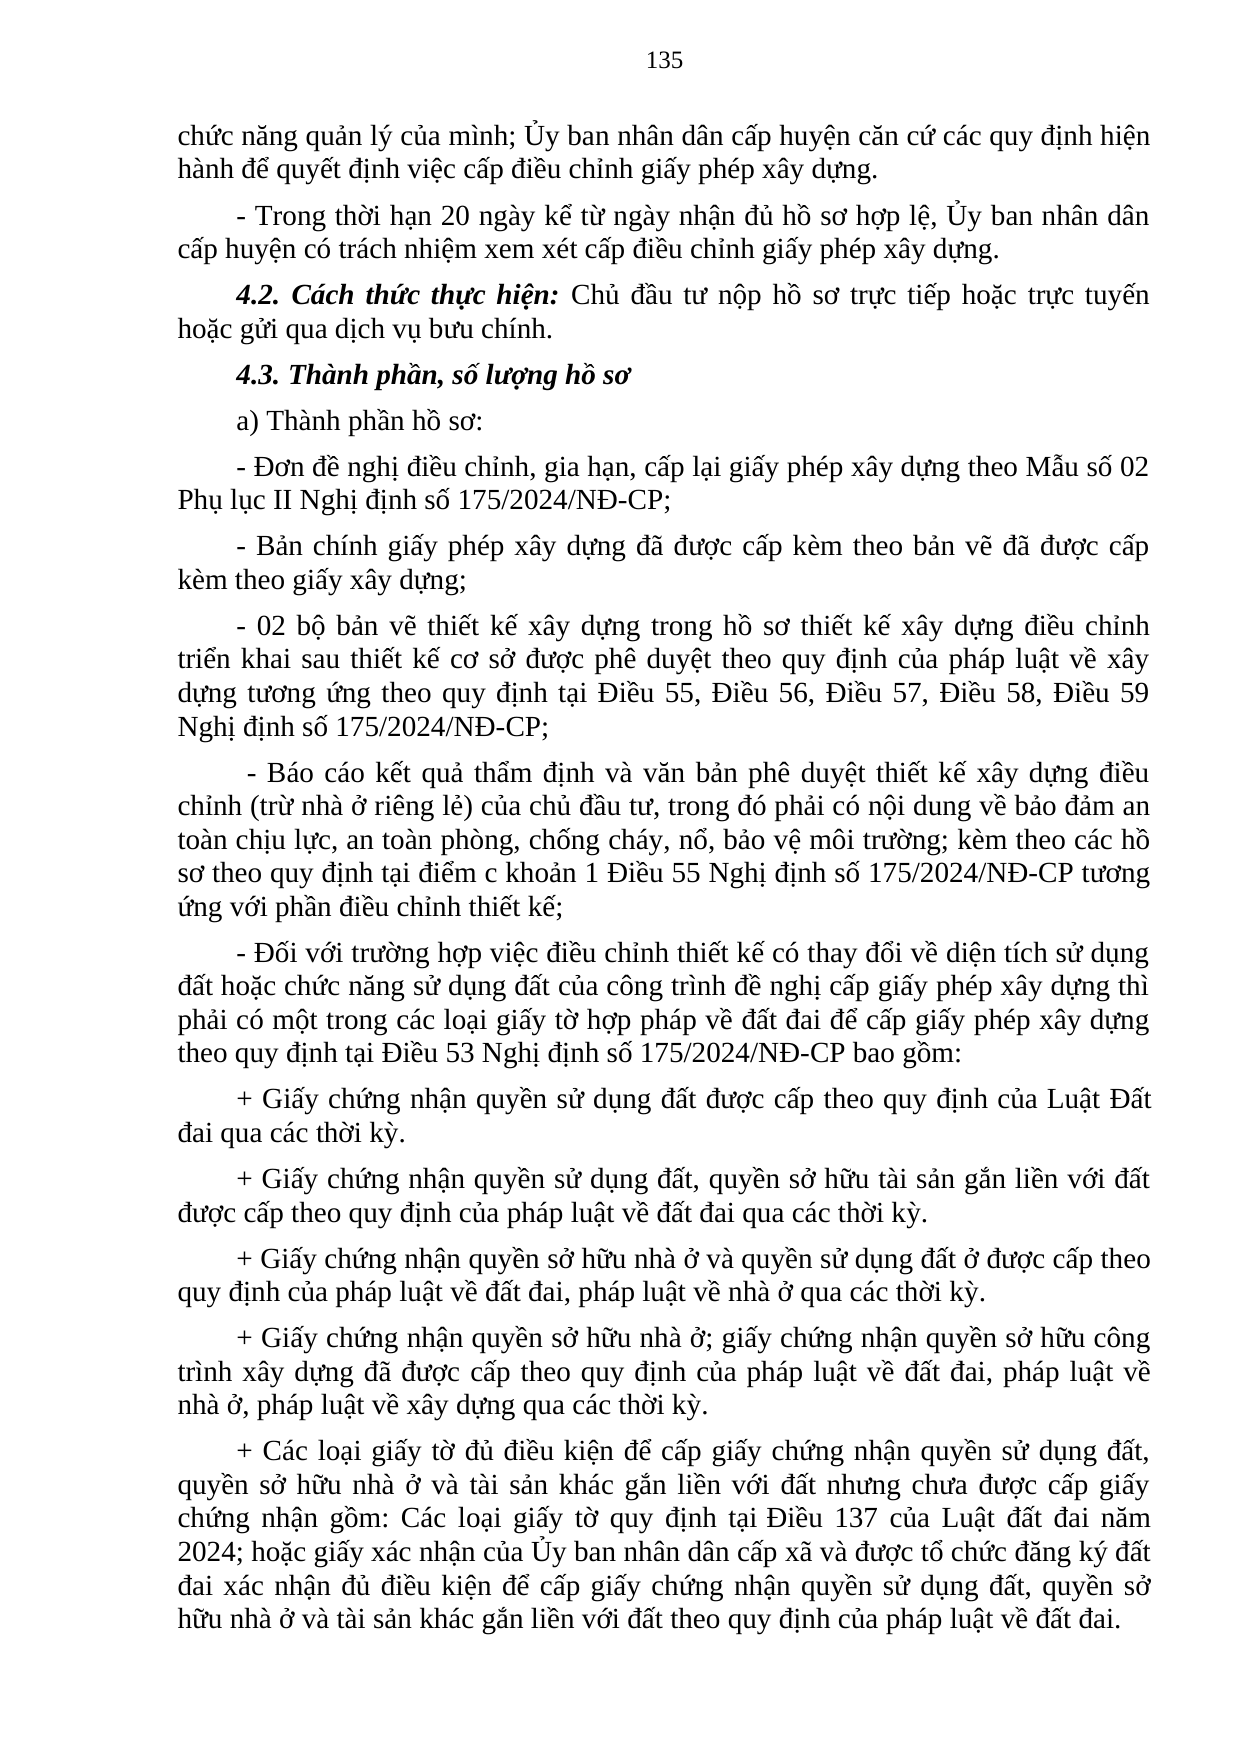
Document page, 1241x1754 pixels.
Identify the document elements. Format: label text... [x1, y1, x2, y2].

text + Giấy chứng nhận quyền sở hữu nhà ở và quyền sử dụng đất ở được cấp theo quy định của pháp luật về đất đai, pháp luật về nhà ở qua các thời kỳ. [177, 1241, 1152, 1308]
text + Giấy chứng nhận quyền sử dụng đất, quyền sở hữu tài sản gắn liền với đất được cấp theo quy định của pháp luật về đất đai qua các thời kỳ. [177, 1161, 1152, 1228]
text - Trong thời hạn 20 ngày kể từ ngày nhận đủ hồ sơ hợp lệ, Ủy ban nhân dân cấp huyện có trách nhiệm xem xét cấp điều chỉnh giấy phép xây dựng. [177, 198, 1152, 265]
text + Các loại giấy tờ đủ điều kiện để cấp giấy chứng nhận quyền sử dụng đất, quyền sở hữu nhà ở và tài sản khác gắn liền với đất nhưng chưa được cấp giấy chứng nhận gồm: Các loại giấy tờ quy định tại Điều 137 của Luật đất đai năm 2024; hoặc giấy xác nhận của Ủy ban nhân dân cấp xã và được tổ chức đăng ký đất đai xác nhận đủ điều kiện để cấp giấy chứng nhận quyền sử dụng đất, quyền sở hữu nhà ở và tài sản khác gắn liền với đất theo quy định của pháp luật về đất đai. [177, 1433, 1152, 1635]
text a) Thành phần hồ sơ: [177, 403, 1152, 436]
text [177, 118, 1152, 185]
text + Giấy chứng nhận quyền sở hữu nhà ở; giấy chứng nhận quyền sở hữu công trình xây dựng đã được cấp theo quy định của pháp luật về đất đai, pháp luật về nhà ở, pháp luật về xây dựng qua các thời kỳ. [177, 1320, 1152, 1421]
text - Bản chính giấy phép xây dựng đã được cấp kèm theo bản vẽ đã được cấp kèm theo giấy xây dựng; [177, 528, 1152, 596]
text - Báo cáo kết quả thẩm định và văn bản phê duyệt thiết kế xây dựng điều chỉnh (trừ nhà ở riêng lẻ) của chủ đầu tư, trong đó phải có nội dung về bảo đảm an toàn chịu lực, an toàn phòng, chống cháy, nổ, bảo vệ môi trường; kèm theo các hồ sơ theo quy định tại điểm c khoản 1 Điều 55 Nghị định số 175/2024/NĐ-CP tương ứng với phần điều chỉnh thiết kế; [177, 755, 1152, 922]
text - Đối với trường hợp việc điều chỉnh thiết kế có thay đổi về diện tích sử dụng đất hoặc chức năng sử dụng đất của công trình đề nghị cấp giấy phép xây dựng thì phải có một trong các loại giấy tờ hợp pháp về đất đai để cấp giấy phép xây dựng theo quy định tại Điều 53 Nghị định số 175/2024/NĐ-CP bao gồm: [177, 935, 1152, 1069]
list Cách thức thực hiện: Chủ đầu tư nộp hồ sơ trực tiếp hoặc trực tuyến hoặc gửi qua dịch vụ bưu chính. [177, 277, 1152, 344]
text - Đơn đề nghị điều chỉnh, gia hạn, cấp lại giấy phép xây dựng theo Mẫu số 02 Phụ lục II Nghị định số 175/2024/NĐ-CP; [177, 449, 1152, 516]
text + Giấy chứng nhận quyền sử dụng đất được cấp theo quy định của Luật Đất đai qua các thời kỳ. [177, 1082, 1152, 1149]
text - 02 bộ bản vẽ thiết kế xây dựng trong hồ sơ thiết kế xây dựng điều chỉnh triển khai sau thiết kế cơ sở được phê duyệt theo quy định của pháp luật về xây dựng tương ứng theo quy định tại Điều 55, Điều 56, Điều 57, Điều 58, Điều 59 Nghị định số 175/2024/NĐ-CP; [177, 608, 1152, 742]
list Thành phần, số lượng hồ sơ [177, 357, 1152, 390]
